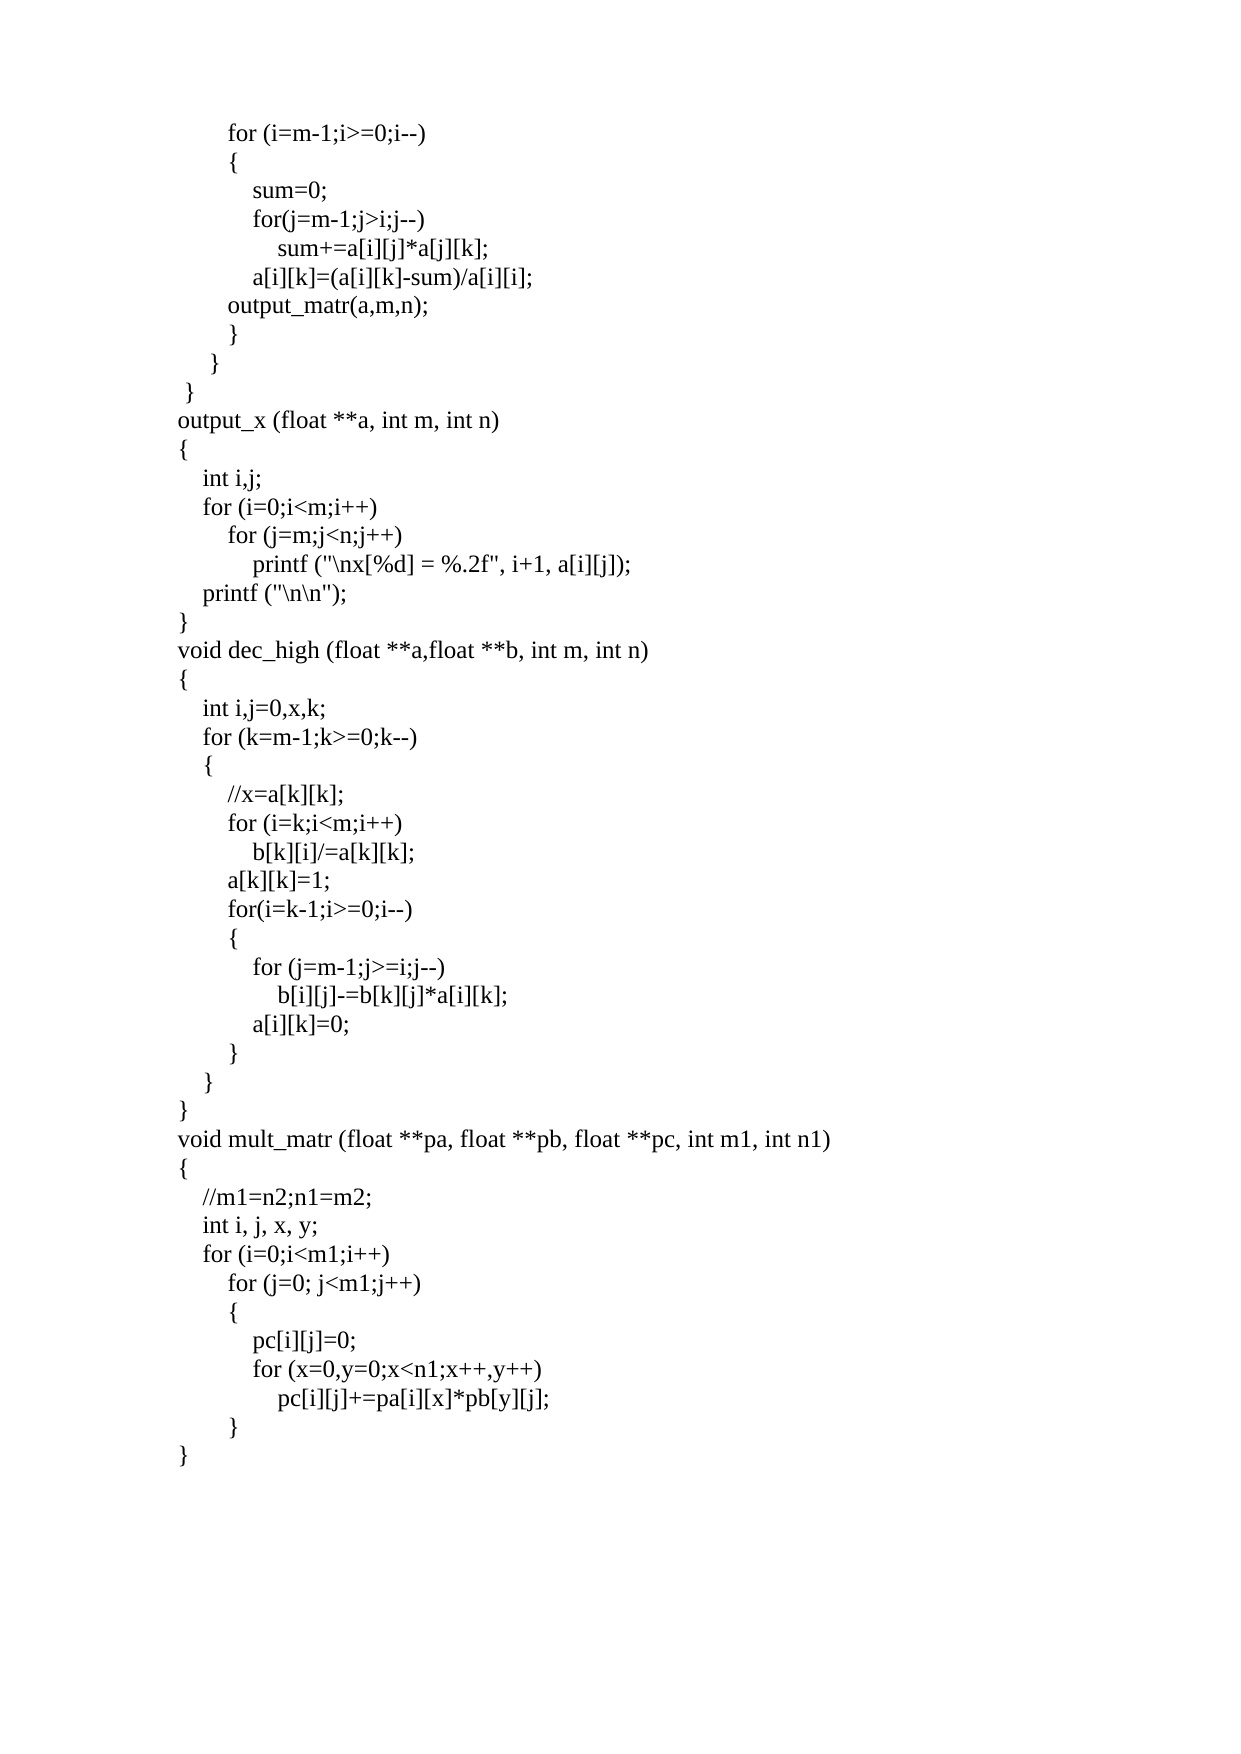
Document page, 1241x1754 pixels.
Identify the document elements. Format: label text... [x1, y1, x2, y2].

text } [177, 377, 1152, 406]
text { [177, 147, 1152, 176]
text b[k][i]/=a[k][k]; [177, 837, 1152, 866]
text for (j=0; j<m1;j++) [177, 1268, 1152, 1297]
text for (i=0;i<m1;i++) [177, 1239, 1152, 1268]
text pc[i][j]+=pa[i][x]*pb[y][j]; [177, 1383, 1152, 1412]
text } [177, 1096, 1152, 1124]
text } [177, 1441, 1152, 1469]
text pc[i][j]=0; [177, 1326, 1152, 1354]
text { [177, 1153, 1152, 1182]
text a[k][k]=1; [177, 866, 1152, 894]
text for(j=m-1;j>i;j--) [177, 204, 1152, 233]
text } [177, 319, 1152, 348]
text } [177, 1067, 1152, 1096]
text for (i=k;i<m;i++) [177, 808, 1152, 837]
text for (k=m-1;k>=0;k--) [177, 722, 1152, 751]
text printf ("\n\n"); [177, 578, 1152, 607]
text sum+=a[i][j]*a[j][k]; [177, 233, 1152, 262]
text //x=a[k][k]; [177, 779, 1152, 808]
text for (i=0;i<m;i++) [177, 492, 1152, 521]
text { [177, 923, 1152, 952]
text int i,j=0,x,k; [177, 693, 1152, 722]
text { [177, 751, 1152, 779]
text sum=0; [177, 176, 1152, 204]
text for (x=0,y=0;x<n1;x++,y++) [177, 1354, 1152, 1383]
text for(i=k-1;i>=0;i--) [177, 894, 1152, 923]
text a[i][k]=0; [177, 1009, 1152, 1038]
text output_x (float **a, int m, int n) [177, 406, 1152, 434]
text void dec_high (float **a,float **b, int m, int n) [177, 636, 1152, 664]
text b[i][j]-=b[k][j]*a[i][k]; [177, 981, 1152, 1009]
text for (i=m-1;i>=0;i--) [177, 118, 1152, 147]
text int i,j; [177, 463, 1152, 492]
text } [177, 1038, 1152, 1067]
text { [177, 664, 1152, 693]
text a[i][k]=(a[i][k]-sum)/a[i][i]; [177, 262, 1152, 291]
text } [177, 607, 1152, 636]
text for (j=m;j<n;j++) [177, 521, 1152, 549]
text void mult_matr (float **pa, float **pb, float **pc, int m1, int n1) [177, 1124, 1152, 1153]
text output_matr(a,m,n); [177, 291, 1152, 319]
text } [177, 1412, 1152, 1441]
text int i, j, x, y; [177, 1211, 1152, 1239]
text { [177, 434, 1152, 463]
text for (j=m-1;j>=i;j--) [177, 952, 1152, 981]
text } [177, 348, 1152, 377]
text printf ("\nx[%d] = %.2f", i+1, a[i][j]); [177, 549, 1152, 578]
text //m1=n2;n1=m2; [177, 1182, 1152, 1211]
text { [177, 1297, 1152, 1326]
